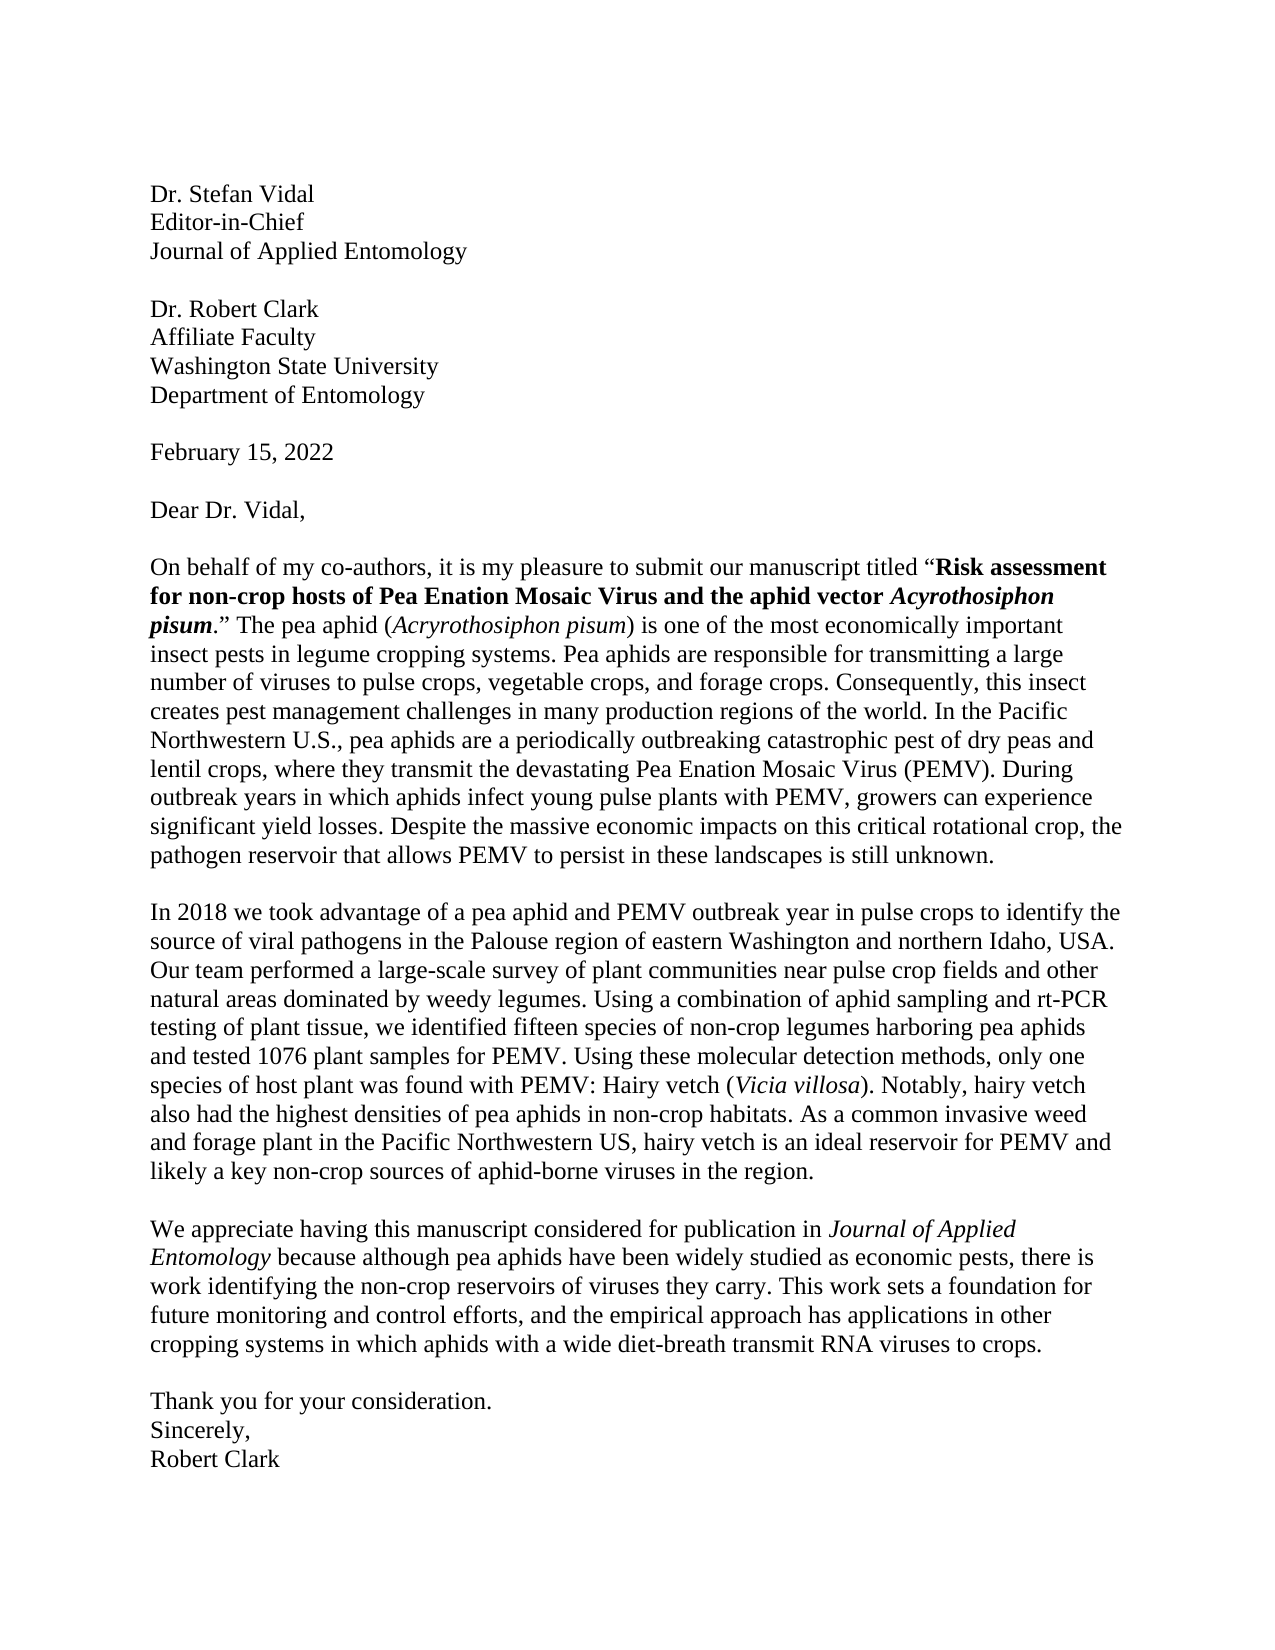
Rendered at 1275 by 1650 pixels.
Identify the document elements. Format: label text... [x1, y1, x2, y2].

text On behalf of my co-authors, it is my pleasure to submit our manuscript titled “Risk assessment for non-crop hosts of Pea Enation Mosaic Virus and the aphid vector Acyrothosiphon pisum.” The pea aphid (Acryrothosiphon pisum) is one of the most economically important insect pests in legume cropping systems. Pea aphids are responsible for transmitting a large number of viruses to pulse crops, vegetable crops, and forage crops. Consequently, this insect creates pest management challenges in many production regions of the world. In the Pacific Northwestern U.S., pea aphids are a periodically outbreaking catastrophic pest of dry peas and lentil crops, where they transmit the devastating Pea Enation Mosaic Virus (PEMV). During outbreak years in which aphids infect young pulse plants with PEMV, growers can experience significant yield losses. Despite the massive economic impacts on this critical rotational crop, the pathogen reservoir that allows PEMV to persist in these landscapes is still unknown. [150, 552, 1125, 869]
text Sincerely, [150, 1415, 1125, 1444]
text Thank you for your consideration. [150, 1386, 1125, 1415]
text Dr. Stefan Vidal [150, 179, 1125, 207]
text February 15, 2022 [150, 437, 1125, 466]
text Robert Clark [150, 1444, 1125, 1472]
text In 2018 we took advantage of a pea aphid and PEMV outbreak year in pulse crops to identify the source of viral pathogens in the Palouse region of eastern Washington and northern Idaho, USA. Our team performed a large-scale survey of plant communities near pulse crop fields and other natural areas dominated by weedy legumes. Using a combination of aphid sampling and rt-PCR testing of plant tissue, we identified fifteen species of non-crop legumes harboring pea aphids and tested 1076 plant samples for PEMV. Using these molecular detection methods, only one species of host plant was found with PEMV: Hairy vetch (Vicia villosa). Notably, hairy vetch also had the highest densities of pea aphids in non-crop habitats. As a common invasive weed and forage plant in the Pacific Northwestern US, hairy vetch is an ideal reservoir for PEMV and likely a key non-crop sources of aphid-borne viruses in the region. [150, 897, 1125, 1185]
text Dear Dr. Vidal, [150, 495, 1125, 524]
text Dr. Robert Clark [150, 294, 1125, 322]
text Editor-in-Chief [150, 207, 1125, 236]
text Washington State University [150, 351, 1125, 380]
text Journal of Applied Entomology [150, 236, 1125, 265]
text Affiliate Faculty [150, 322, 1125, 351]
text Department of Entomology [150, 380, 1125, 409]
text We appreciate having this manuscript considered for publication in Journal of Applied Entomology because although pea aphids have been widely studied as economic pests, there is work identifying the non-crop reservoirs of viruses they carry. This work sets a foundation for future monitoring and control efforts, and the empirical approach has applications in other cropping systems in which aphids with a wide diet-breath transmit RNA viruses to crops. [150, 1214, 1125, 1357]
